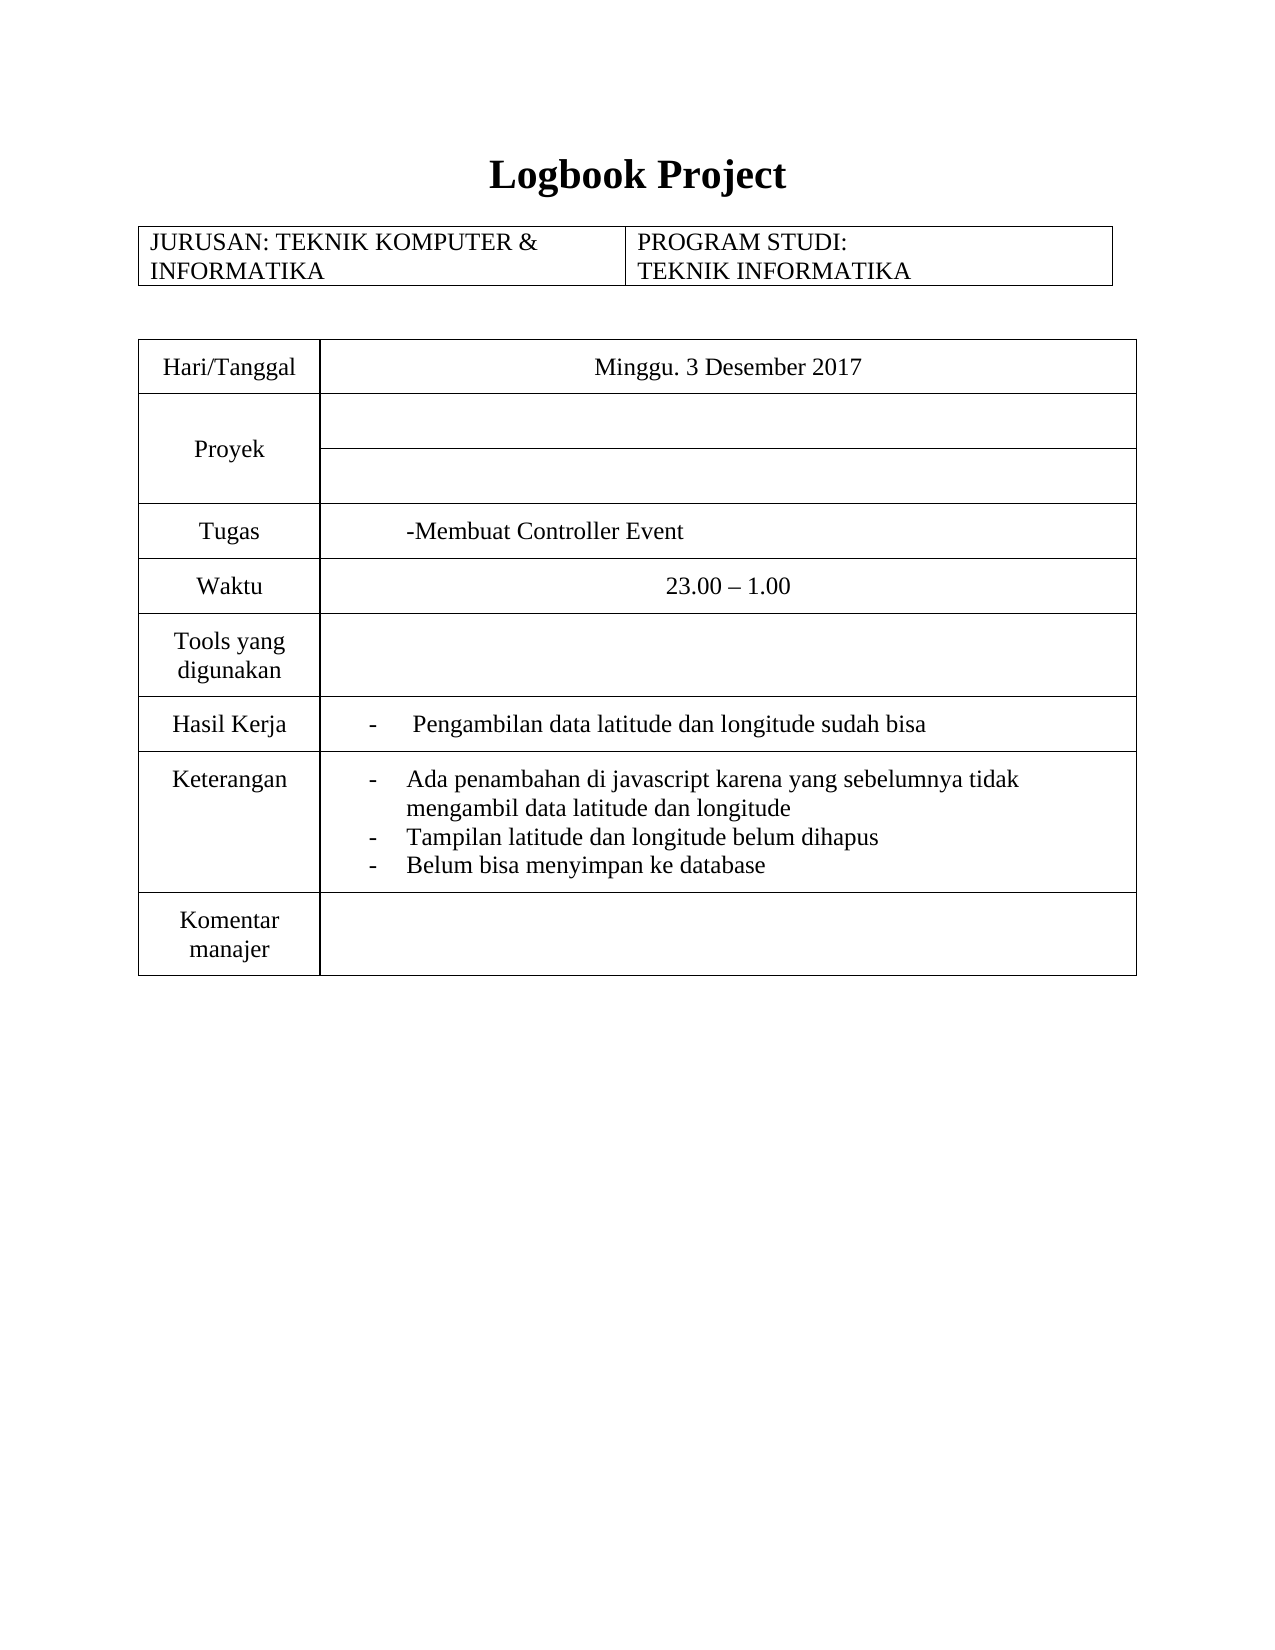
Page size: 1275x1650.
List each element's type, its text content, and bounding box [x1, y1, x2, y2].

table_cell [321, 394, 1136, 448]
table_cell Proyek [139, 394, 319, 503]
table_cell -Membuat Controller Event [321, 504, 1136, 558]
table_cell [321, 893, 1136, 975]
table_cell Waktu [139, 559, 319, 612]
table_cell Keterangan [139, 752, 319, 892]
table_cell Komentar manajer [139, 893, 319, 975]
table_header PROGRAM STUDI: TEKNIK INFORMATIKA [626, 227, 1112, 284]
table_cell 23.00 – 1.00 [321, 559, 1136, 612]
table_header Minggu. 3 Desember 2017 [321, 340, 1136, 393]
table_cell [321, 614, 1136, 696]
table_cell [321, 449, 1136, 503]
table_cell Hasil Kerja [139, 697, 319, 751]
table_cell Ada penambahan di javascript karena yang sebelumnya tidak mengambil data latitude dan longitude Tampilan latitude dan longitude belum dihapus Belum bisa menyimpan ke database [321, 752, 1136, 892]
table_cell Pengambilan data latitude dan longitude sudah bisa [321, 697, 1136, 751]
table_cell Tugas [139, 504, 319, 558]
table_cell Tools yang digunakan [139, 614, 319, 696]
table_header Hari/Tanggal [139, 340, 319, 393]
text Logbook Project [150, 150, 1125, 198]
table_header JURUSAN: TEKNIK KOMPUTER & INFORMATIKA [139, 227, 625, 284]
